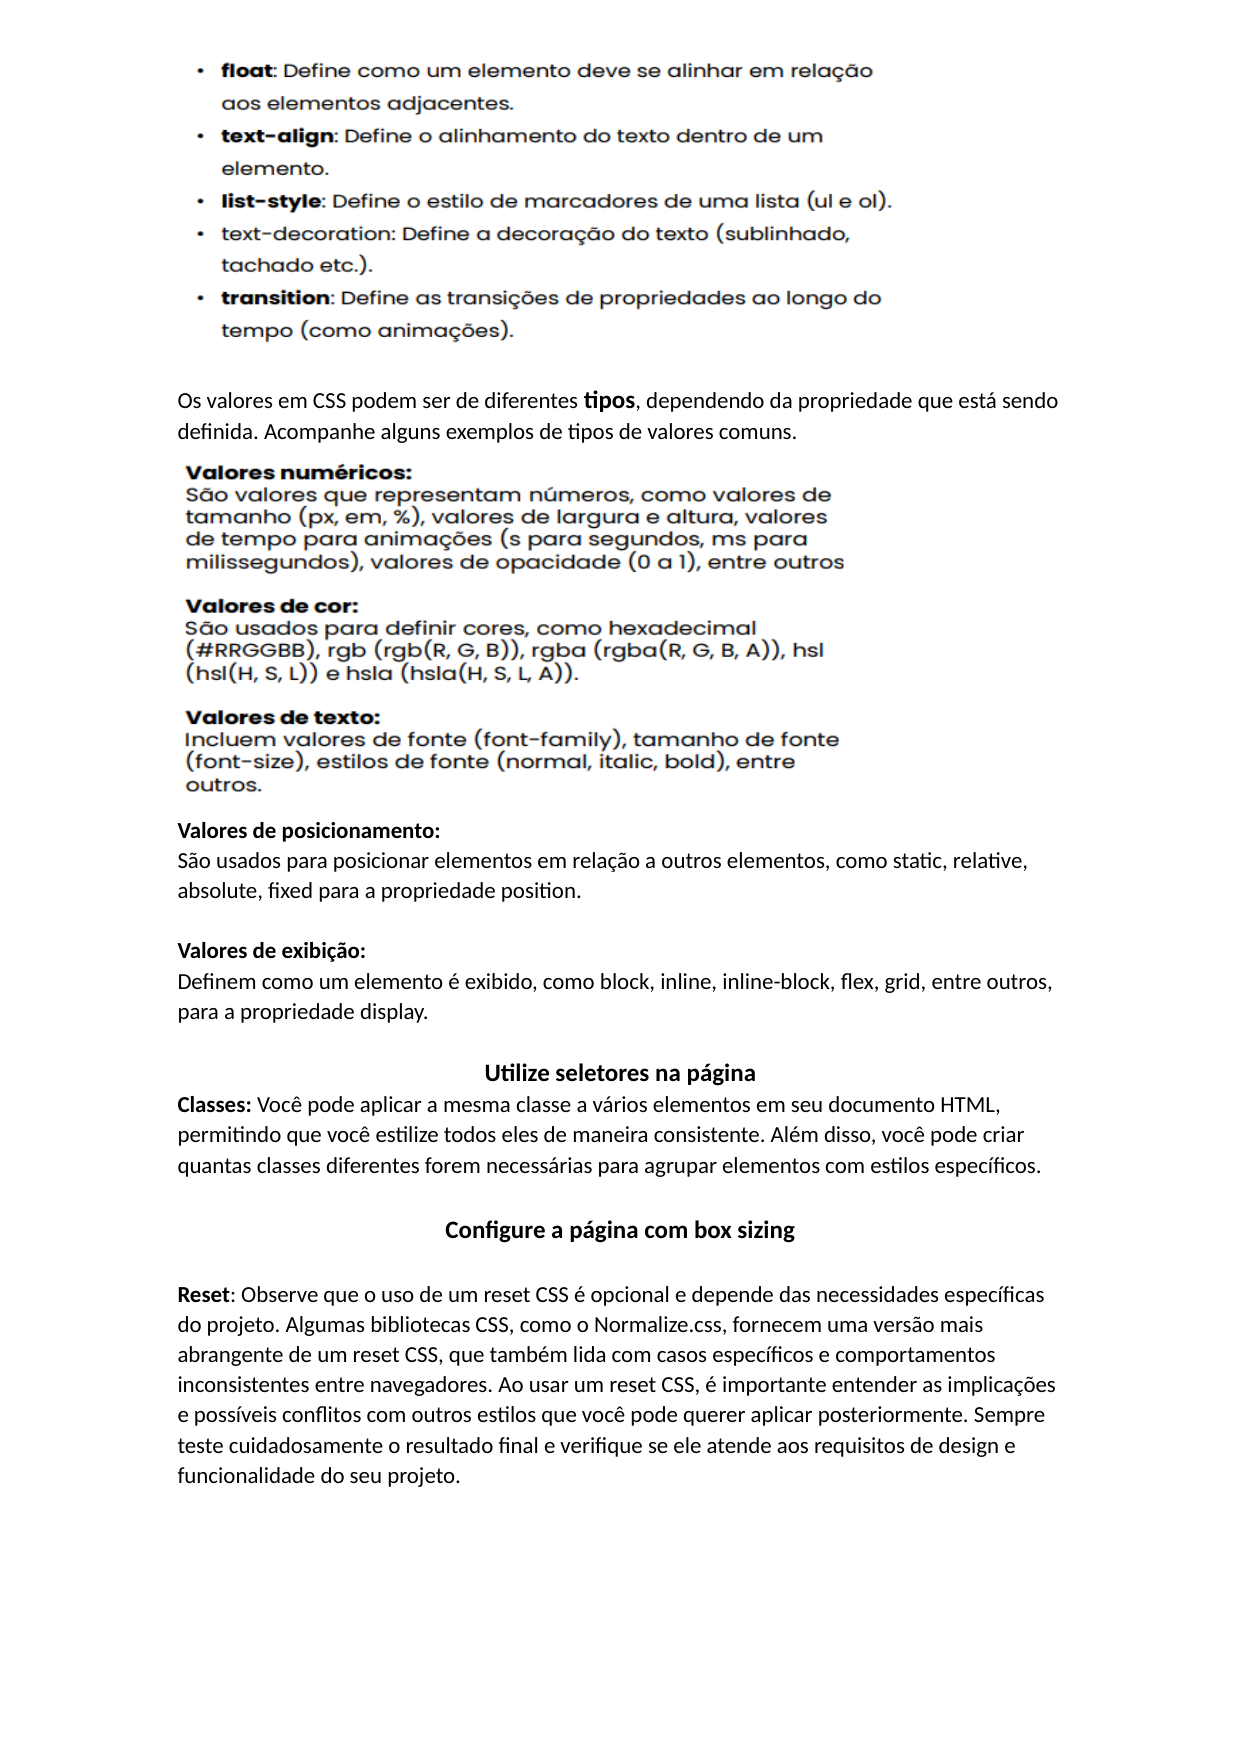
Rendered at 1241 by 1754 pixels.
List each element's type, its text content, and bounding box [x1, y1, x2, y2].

text Reset: Observe que o uso de um reset CSS é opcional e depende das necessidades específicas do projeto. Algumas bibliotecas CSS, como o Normalize.css, fornecem uma versão mais abrangente de um reset CSS, que também lida com casos específicos e comportamentos inconsistentes entre navegadores. Ao usar um reset CSS, é importante entender as implicações e possíveis conflitos com outros estilos que você pode querer aplicar posteriormente. Sempre teste cuidadosamente o resultado final e verifique se ele atende aos requisitos de design e funcionalidade do seu projeto. [177, 1280, 1063, 1489]
text São usados para posicionar elementos em relação a outros elementos, como static, relative, absolute, fixed para a propriedade position. [177, 846, 1063, 904]
text Configure a página com box sizing [177, 1214, 1063, 1244]
text Valores de exibição: [177, 937, 1063, 964]
text Utilize seletores na página [177, 1057, 1063, 1088]
picture [177, 463, 844, 814]
text Classes: Você pode aplicar a mesma classe a vários elementos em seu documento HTML, permitindo que você estilize todos eles de maneira consistente. Além disso, você pode criar quantas classes diferentes forem necessárias para agrupar elementos com estilos específicos. [177, 1090, 1063, 1179]
text Definem como um elemento é exibido, como block, inline, inline-block, flex, grid, entre outros, para a propriedade display. [177, 967, 1063, 1025]
picture [177, 44, 903, 366]
text Valores de posicionamento: [177, 816, 1063, 844]
text Os valores em CSS podem ser de diferentes tipos, dependendo da propriedade que está sendo definida. Acompanhe alguns exemplos de tipos de valores comuns. [177, 384, 1063, 445]
